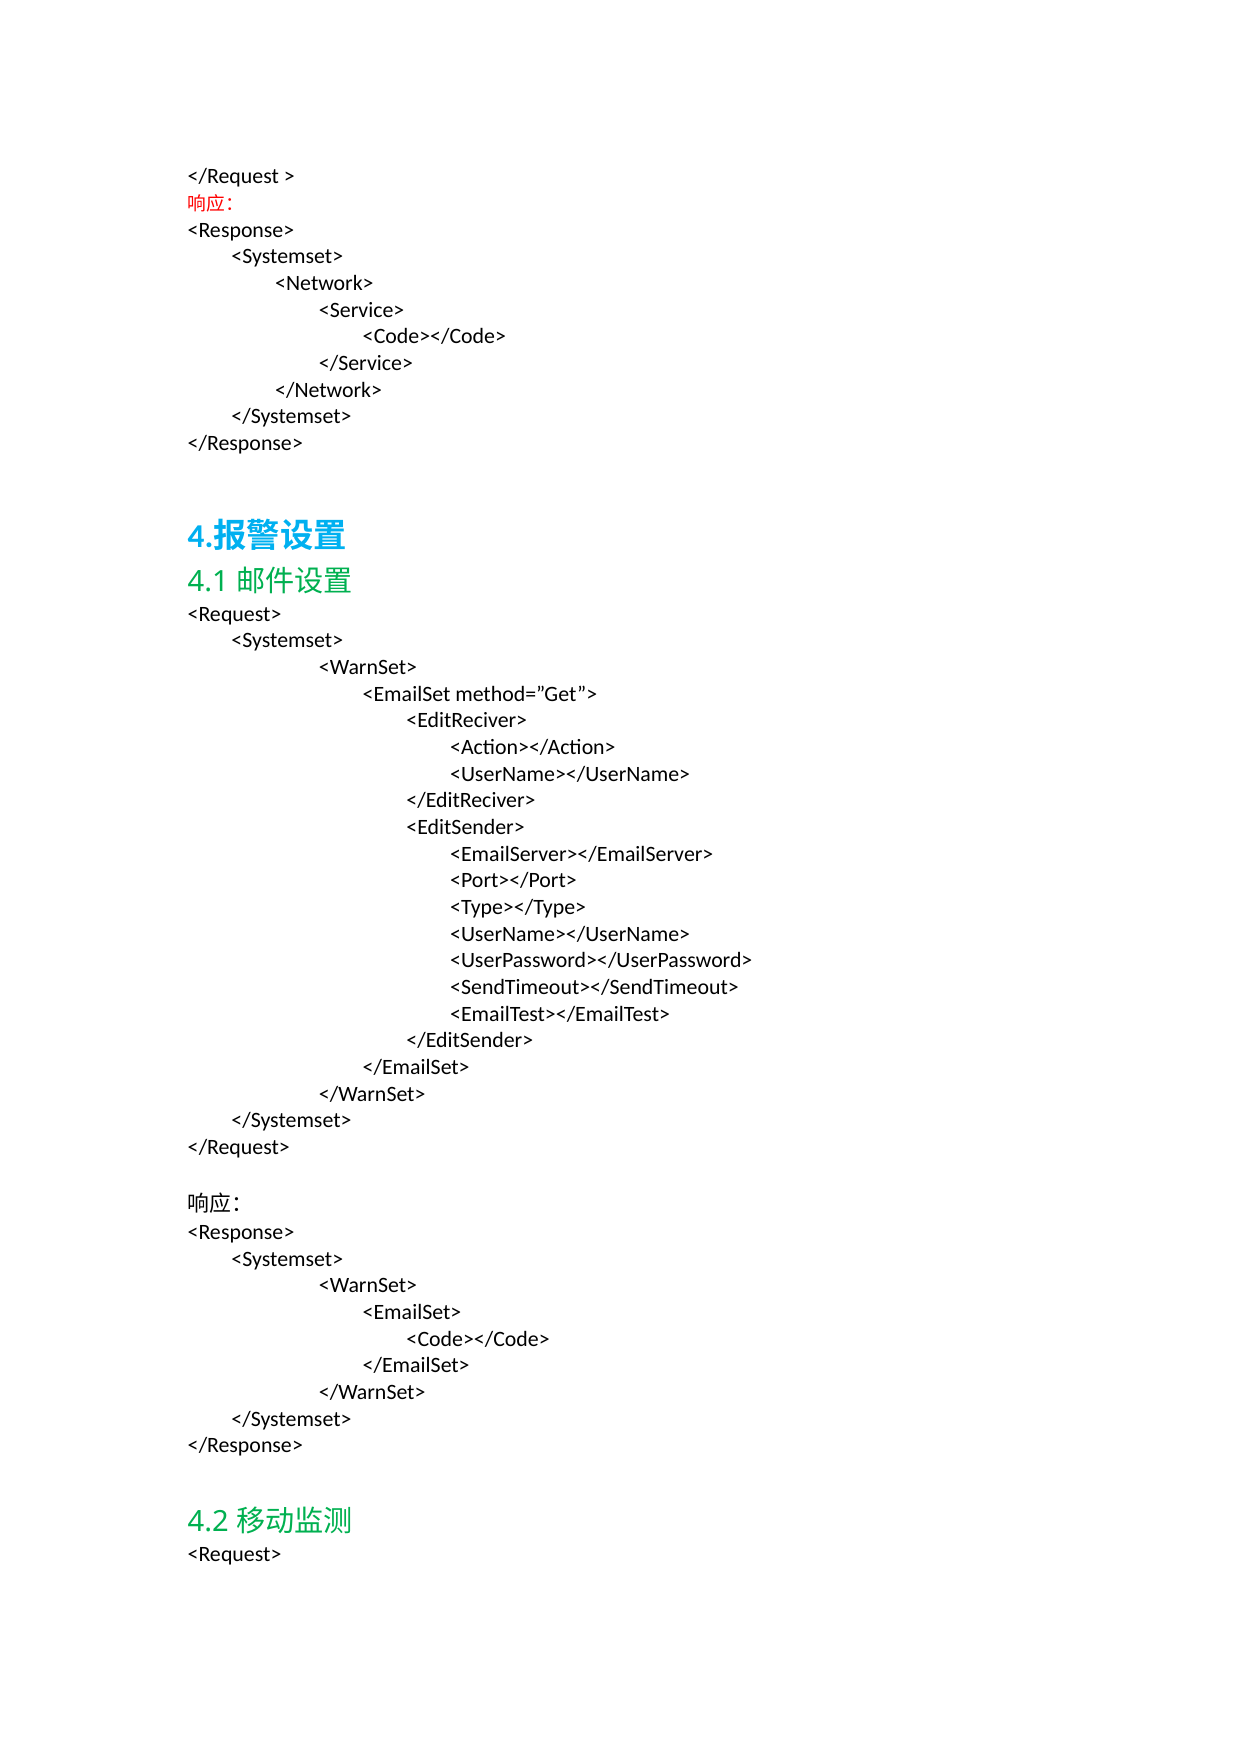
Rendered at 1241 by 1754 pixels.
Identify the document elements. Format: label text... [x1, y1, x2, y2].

text <Response> [187, 216, 1053, 242]
text </Response> [187, 1431, 1053, 1458]
text <Code></Code> [319, 322, 1053, 349]
text <EditSender> [362, 813, 1053, 840]
text <Type></Type> [406, 893, 1053, 920]
text <Systemset> [187, 242, 1053, 269]
text <EmailServer></EmailServer> [406, 840, 1053, 866]
text </Service> [275, 349, 1053, 376]
list 4.1 邮件设置 [187, 557, 1053, 600]
text <Code></Code> [362, 1325, 1053, 1351]
text <EmailSet> [319, 1298, 1053, 1325]
text <WarnSet> [275, 653, 1053, 680]
text </WarnSet> [275, 1378, 1053, 1405]
text </Systemset> [187, 1405, 1053, 1431]
text </Systemset> [187, 402, 1053, 429]
text </Network> [231, 376, 1053, 402]
text </Response> [187, 429, 1053, 456]
text <Request> [187, 1540, 1053, 1567]
list 报警设置 [187, 509, 1053, 557]
text <SendTimeout></SendTimeout> [406, 973, 1053, 1000]
text </WarnSet> [275, 1080, 1053, 1106]
text <EmailTest></EmailTest> [406, 1000, 1053, 1026]
text 4.2 移动监测 [187, 1498, 1053, 1540]
text <Network> [231, 269, 1053, 296]
text </Systemset> [187, 1106, 1053, 1133]
text </EditReciver> [362, 786, 1053, 813]
text </Request> [187, 1133, 1053, 1160]
text <Action></Action> [406, 733, 1053, 760]
text <Port></Port> [406, 866, 1053, 893]
text </Request > [187, 162, 1053, 189]
text <Systemset> [187, 626, 1053, 653]
text <UserName></UserName> [406, 760, 1053, 786]
text 响应： [187, 1186, 1053, 1218]
text <Request> [187, 600, 1053, 626]
text <UserName></UserName> [406, 920, 1053, 946]
text </EditSender> [362, 1026, 1053, 1053]
text <EditReciver> [362, 706, 1053, 733]
text 响应： [187, 189, 1053, 216]
text <EmailSet method=”Get”> [319, 680, 1053, 706]
text <Service> [275, 296, 1053, 322]
text <WarnSet> [275, 1271, 1053, 1298]
text </EmailSet> [319, 1351, 1053, 1378]
text <UserPassword></UserPassword> [406, 946, 1053, 973]
text <Response> [187, 1218, 1053, 1245]
text </EmailSet> [319, 1053, 1053, 1080]
text <Systemset> [187, 1245, 1053, 1271]
